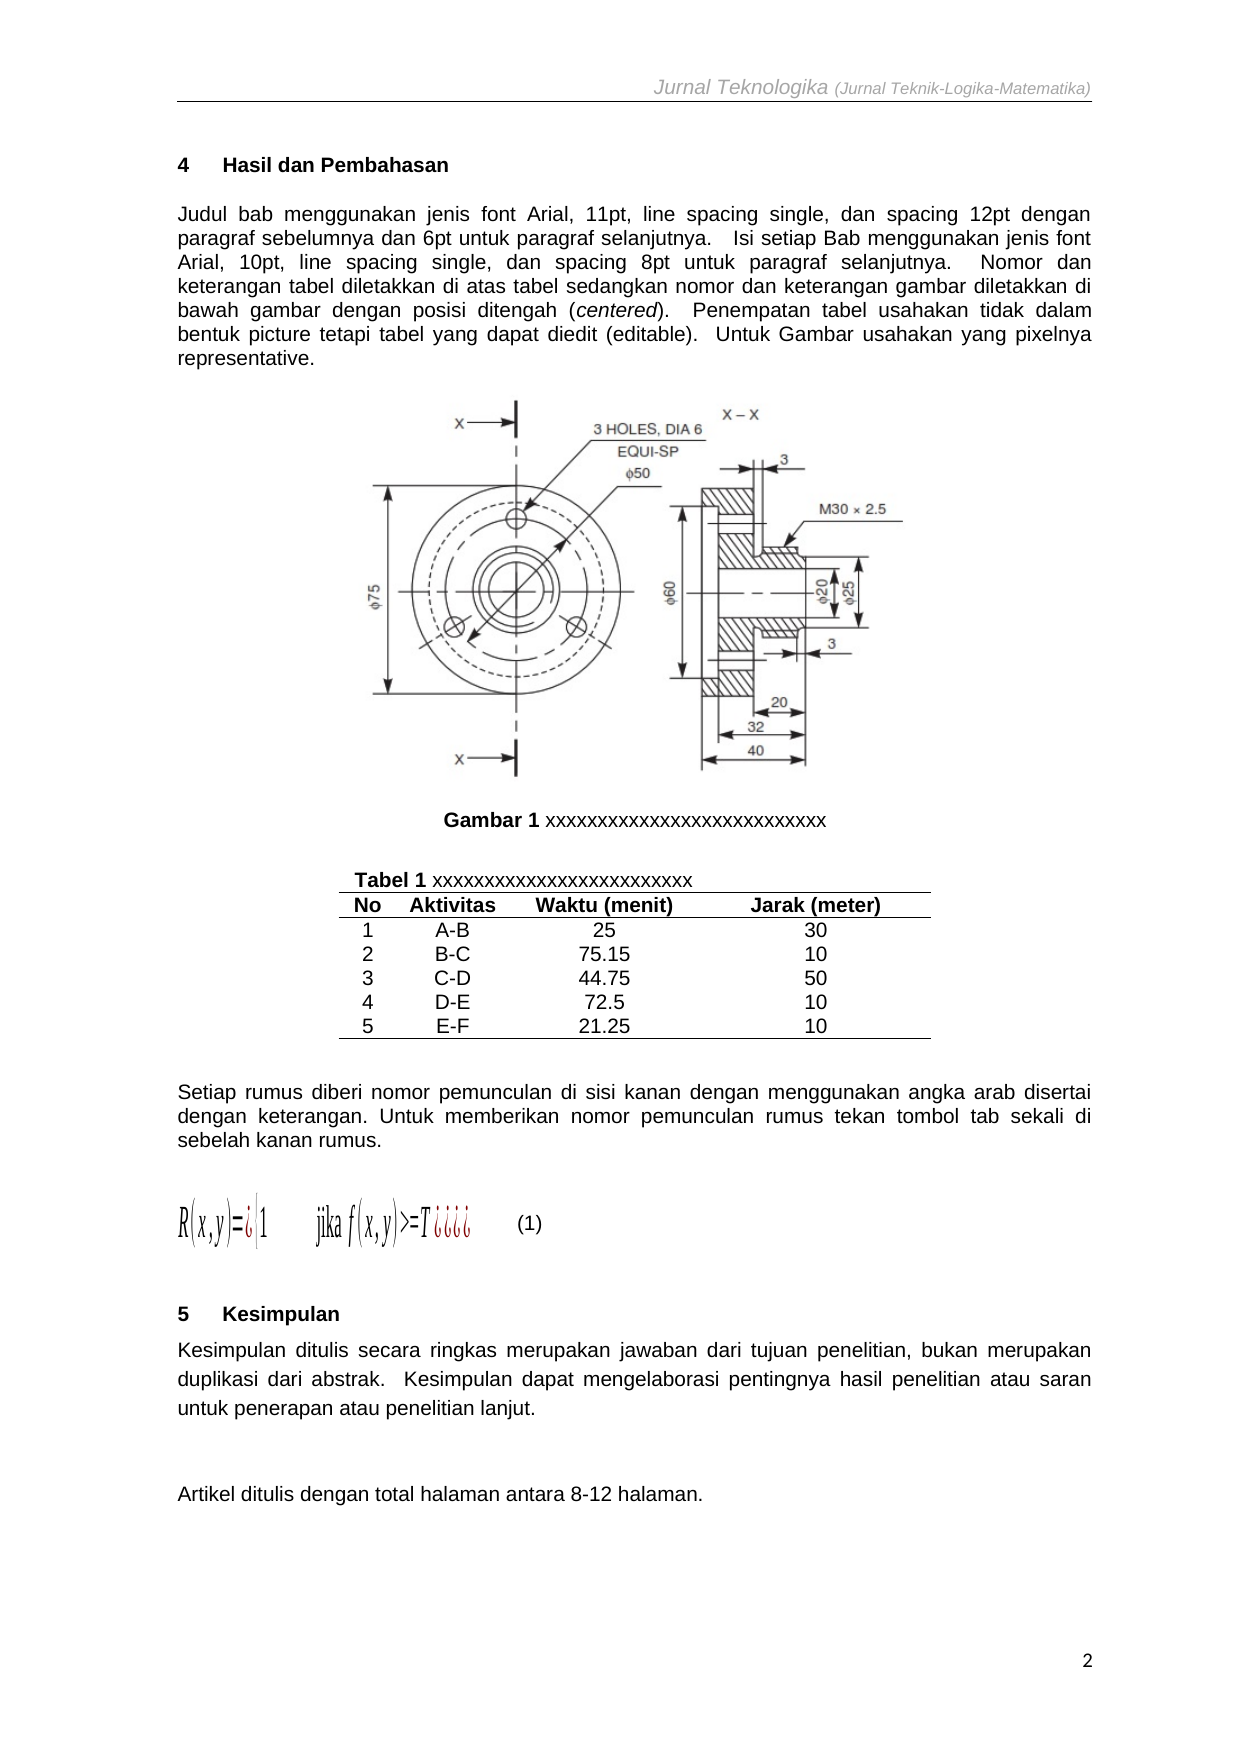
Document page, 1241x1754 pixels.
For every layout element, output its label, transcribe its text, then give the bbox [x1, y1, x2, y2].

text (1) [350, 1210, 395, 1234]
table_header No [339, 893, 397, 917]
text Judul bab menggunakan jenis font Arial, 11pt, line spacing single, dan spacing 12pt dengan paragraf sebelumnya dan 6pt untuk paragraf selanjutnya. Isi setiap Bab menggunakan jenis font Arial, 10pt, line spacing single, dan spacing 8pt untuk paragraf selanjutnya. Nomor dan keterangan tabel diletakkan di atas tabel sedangkan nomor dan keterangan gambar diletakkan di bawah gambar dengan posisi ditengah (centered). Penempatan tabel usahakan tidak dalam bentuk picture tetapi tabel yang dapat diedit (editable). Untuk Gambar usahakan yang pixelnya representative. [177, 202, 1092, 369]
text (1) [185, 1210, 229, 1234]
table_cell E-F [397, 1014, 508, 1038]
table_header Waktu (menit) [509, 893, 700, 917]
text Gambar 1 xxxxxxxxxxxxxxxxxxxxxxxxxxx [177, 808, 1092, 832]
table_cell 25 [509, 918, 700, 942]
table_cell 72.5 [509, 990, 700, 1014]
table_cell C-D [397, 966, 508, 990]
table_cell B-C [397, 942, 508, 966]
text (1) [328, 1210, 351, 1234]
table_header Aktivitas [397, 893, 508, 917]
text Setiap rumus diberi nomor pemunculan di sisi kanan dengan menggunakan angka arab disertai dengan keterangan. Untuk memberikan nomor pemunculan rumus tekan tombol tab sekali di sebelah kanan rumus. [177, 1080, 1092, 1152]
text Kesimpulan ditulis secara ringkas merupakan jawaban dari tujuan penelitian, bukan merupakan duplikasi dari abstrak. Kesimpulan dapat mengelaborasi pentingnya hasil penelitian atau saran untuk penerapan atau penelitian lanjut. [177, 1338, 1092, 1419]
text (1) [230, 1210, 255, 1234]
table_cell 75.15 [509, 942, 700, 966]
table_cell 30 [700, 918, 931, 942]
text Tabel 1 xxxxxxxxxxxxxxxxxxxxxxxxx [177, 868, 1092, 892]
table_cell 44.75 [509, 966, 700, 990]
table_cell 2 [339, 942, 397, 966]
table_header Jarak (meter) [700, 893, 931, 917]
picture [357, 386, 912, 787]
table_cell 50 [700, 966, 931, 990]
subtitle Kesimpulan [177, 1301, 1092, 1325]
subtitle Hasil dan Pembahasan [177, 153, 1092, 177]
table_cell 10 [700, 990, 931, 1014]
table_cell 21.25 [509, 1014, 700, 1038]
text Artikel ditulis dengan total halaman antara 8-12 halaman. [177, 1481, 1092, 1505]
table_cell 1 [339, 918, 397, 942]
table_cell 10 [700, 1014, 931, 1038]
table_cell 5 [339, 1014, 397, 1038]
table_cell D-E [397, 990, 508, 1014]
text (1) [425, 1210, 1092, 1234]
table_cell A-B [397, 918, 508, 942]
table_cell 3 [339, 966, 397, 990]
text (1) [396, 1210, 425, 1234]
table_cell 4 [339, 990, 397, 1014]
table_cell 10 [700, 942, 931, 966]
text (1) [264, 1210, 326, 1234]
